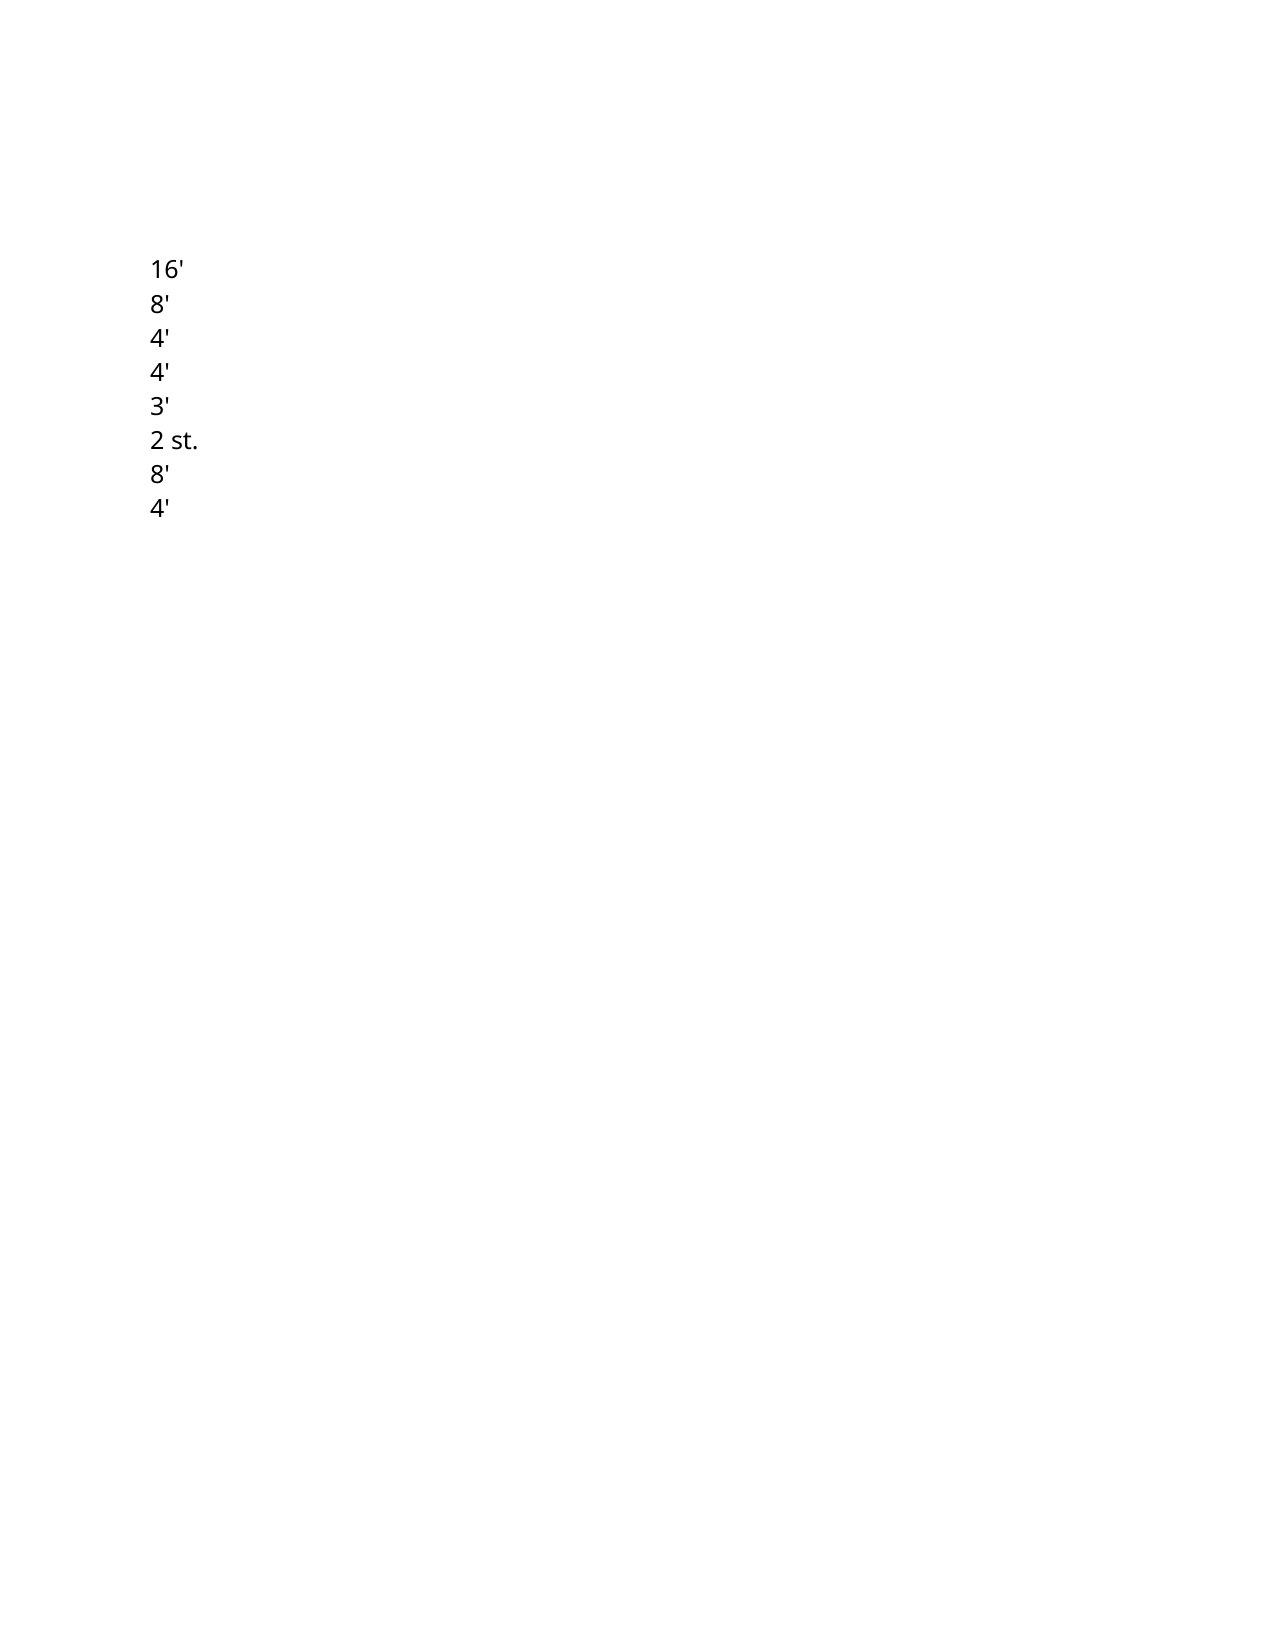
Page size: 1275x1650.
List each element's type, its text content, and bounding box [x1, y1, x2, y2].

text 2 st. [150, 422, 1125, 457]
text 8' [150, 457, 1125, 491]
text 8' [150, 286, 1125, 320]
text 4' [150, 320, 1125, 354]
text 3' [150, 388, 1125, 422]
text 16' [150, 252, 1125, 286]
text 4' [150, 491, 1125, 525]
text 4' [150, 354, 1125, 388]
